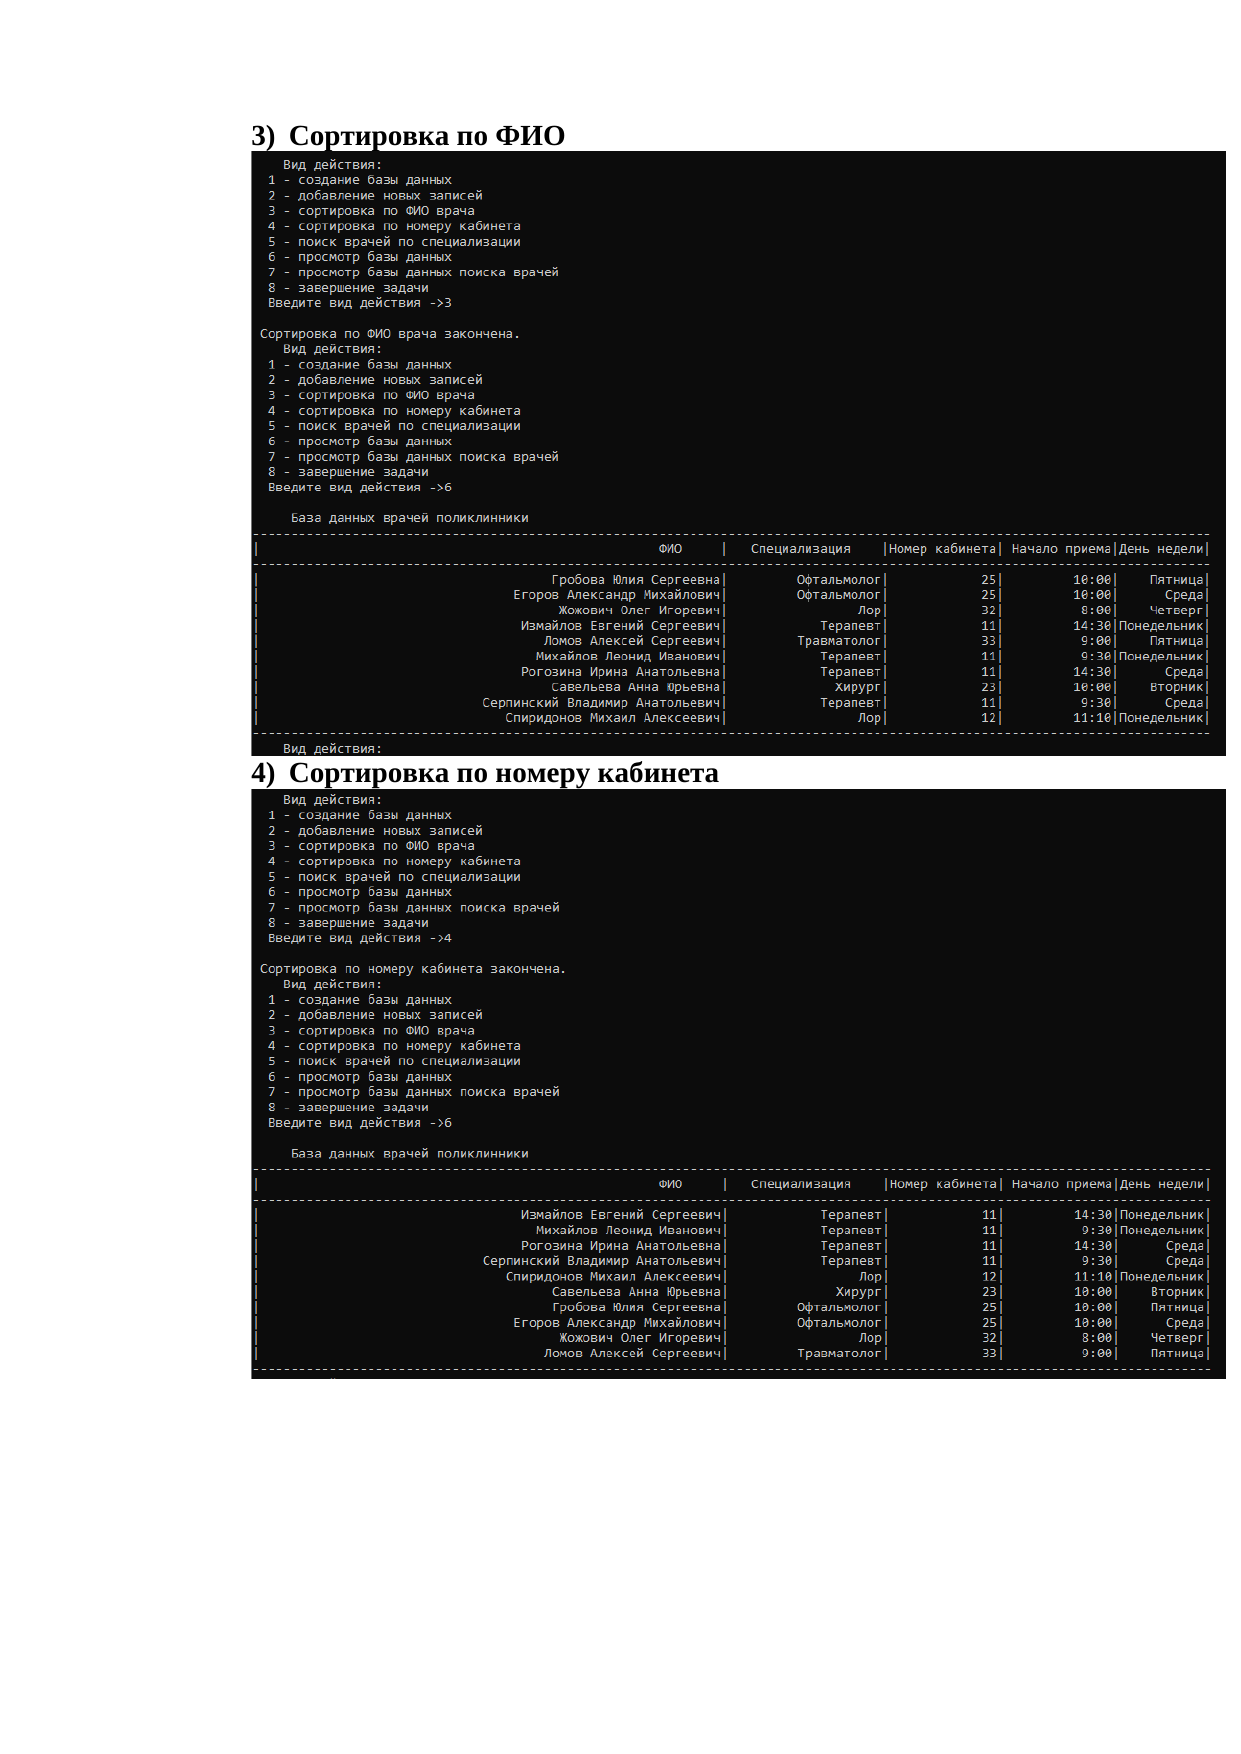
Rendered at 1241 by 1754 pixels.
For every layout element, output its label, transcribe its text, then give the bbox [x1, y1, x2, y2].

list Сортировка по ФИО [251, 118, 1152, 151]
picture [251, 151, 1226, 756]
picture [251, 789, 1226, 1379]
list Сортировка по номеру кабинета [251, 756, 1152, 789]
